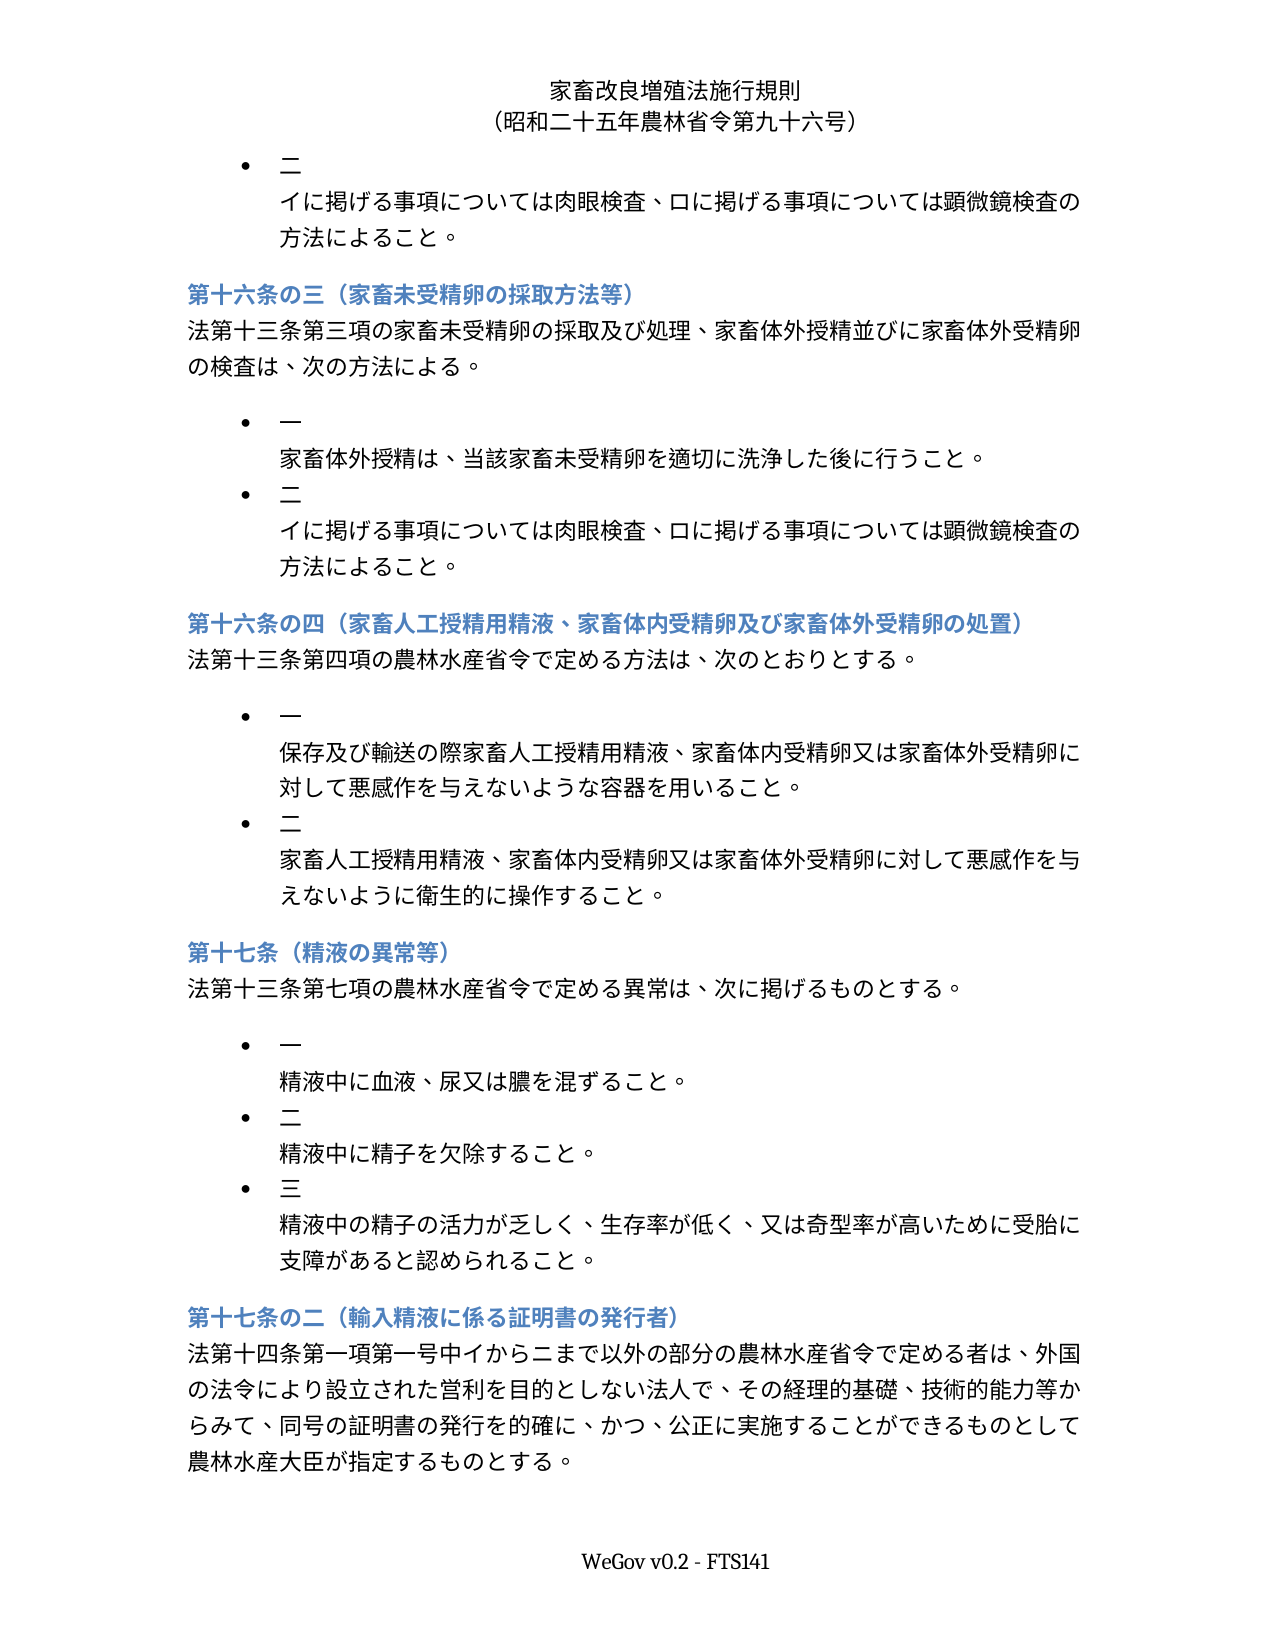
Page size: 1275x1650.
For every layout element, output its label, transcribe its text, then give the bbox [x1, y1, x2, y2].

subtitle 第十六条の四（家畜人工授精用精液、家畜体内受精卵及び家畜体外受精卵の処置） [187, 608, 1087, 639]
text 法第十四条第一項第一号中イからニまで以外の部分の農林水産省令で定める者は、外国の法令により設立された営利を目的としない法人で、その経理的基礎、技術的能力等からみて、同号の証明書の発行を的確に、かつ、公正に実施することができるものとして農林水産大臣が指定するものとする。 [187, 1338, 1087, 1477]
list 二 精液中に精子を欠除すること。 [242, 1102, 1087, 1169]
text 法第十三条第七項の農林水産省令で定める異常は、次に掲げるものとする。 [187, 973, 1087, 1004]
list 一 精液中に血液、尿又は膿を混ずること。 [242, 1030, 1087, 1097]
list 二 家畜人工授精用精液、家畜体内受精卵又は家畜体外受精卵に対して悪感作を与えないように衛生的に操作すること。 [242, 808, 1087, 911]
subtitle 第十六条の三（家畜未受精卵の採取方法等） [187, 279, 1087, 310]
subtitle 第十七条（精液の異常等） [187, 937, 1087, 968]
list 二 イに掲げる事項については肉眼検査、ロに掲げる事項については顕微鏡検査の方法によること。 [242, 150, 1087, 253]
list 二 イに掲げる事項については肉眼検査、ロに掲げる事項については顕微鏡検査の方法によること。 [242, 479, 1087, 582]
list 一 保存及び輸送の際家畜人工授精用精液、家畜体内受精卵又は家畜体外受精卵に対して悪感作を与えないような容器を用いること。 [242, 701, 1087, 804]
list 一 家畜体外授精は、当該家畜未受精卵を適切に洗浄した後に行うこと。 [242, 407, 1087, 474]
text 法第十三条第三項の家畜未受精卵の採取及び処理、家畜体外授精並びに家畜体外受精卵の検査は、次の方法による。 [187, 314, 1087, 382]
subtitle 第十七条の二（輸入精液に係る証明書の発行者） [187, 1302, 1087, 1333]
text 法第十三条第四項の農林水産省令で定める方法は、次のとおりとする。 [187, 644, 1087, 675]
list 三 精液中の精子の活力が乏しく、生存率が低く、又は奇型率が高いために受胎に支障があると認められること。 [242, 1173, 1087, 1277]
